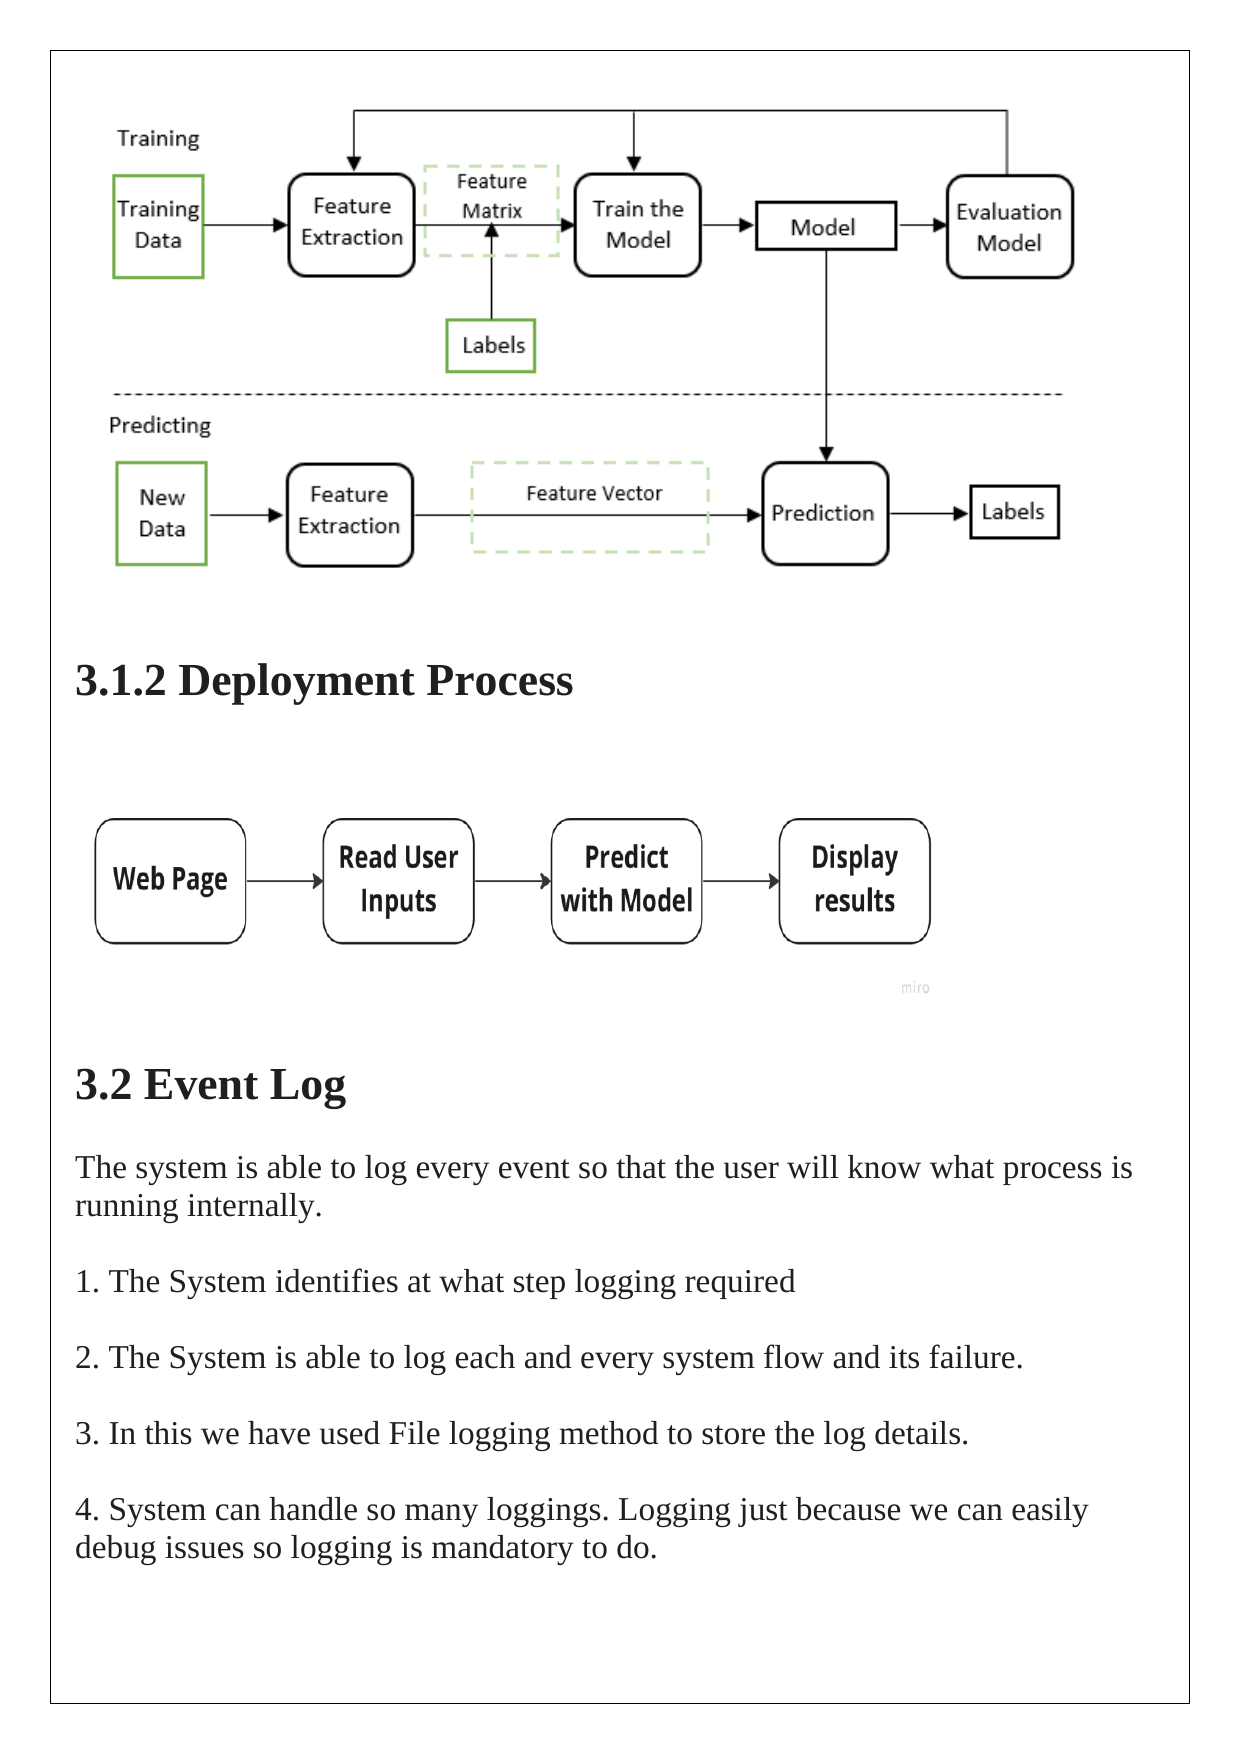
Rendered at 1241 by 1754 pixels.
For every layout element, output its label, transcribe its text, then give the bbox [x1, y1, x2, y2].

text 4. System can handle so many loggings. Logging just because we can easily debug issues so logging is mandatory to do. [75, 1489, 1165, 1566]
text 2. The System is able to log each and every system flow and its failure. [75, 1337, 1165, 1376]
text 3.2 Event Log [75, 1057, 1165, 1110]
picture [75, 742, 949, 1020]
picture [75, 75, 1087, 615]
text 3. In this we have used File logging method to store the log details. [75, 1413, 1165, 1451]
text 3.1.2 Deployment Process [75, 652, 1165, 705]
text The system is able to log every event so that the user will know what process is running internally. [75, 1147, 1165, 1224]
text 1. The System identifies at what step logging required [75, 1261, 1165, 1300]
